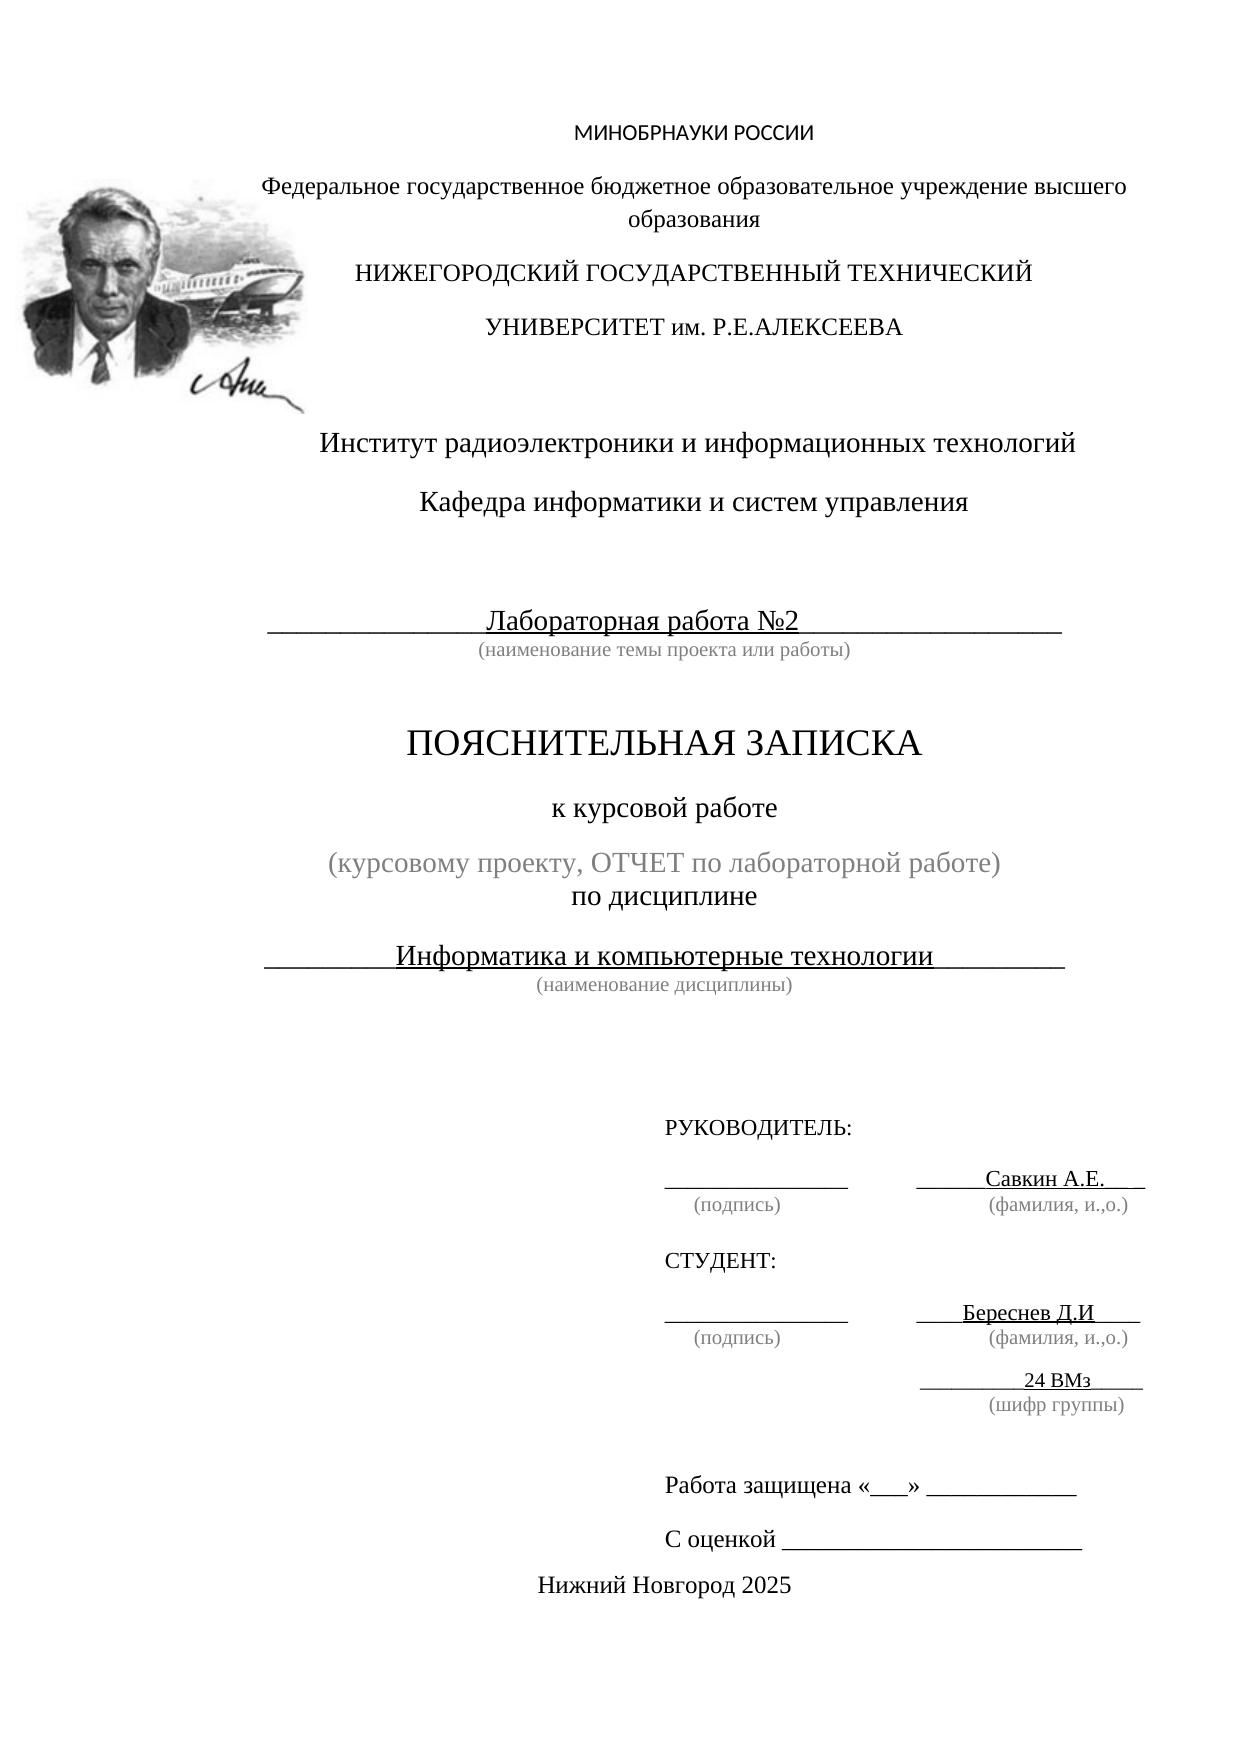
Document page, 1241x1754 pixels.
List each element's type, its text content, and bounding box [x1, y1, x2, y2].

text (наименование темы проекта или работы) [177, 637, 1152, 661]
text к курсовой работе [177, 791, 1152, 824]
text ________________ ____Береснев Д.И____ [664, 1298, 1152, 1325]
text Институт радиоэлектроники и информационных технологий [236, 425, 1152, 459]
text по дисциплине [177, 878, 1152, 912]
text _________Информатика и компьютерные технологии_________ [177, 938, 1152, 971]
text Работа защищена «___» ____________ [664, 1470, 1152, 1499]
text (курсовому проекту, ОТЧЕТ по лабораторной работе) [177, 845, 1152, 878]
text (подпись) (фамилия, и.,о.) [664, 1192, 1152, 1216]
text Кафедра информатики и систем управления [236, 484, 1152, 518]
text ________________ ______Савкин А.Е.__ _ [664, 1165, 1152, 1192]
text РУКОВОДИТЕЛЬ: [664, 1114, 1152, 1141]
text _______________Лабораторная работа №2__________________ [177, 603, 1152, 637]
text С оценкой ________________________ [664, 1524, 1152, 1553]
text НИЖЕГОРОДСКИЙ ГОСУДАРСТВЕННЫЙ ТЕХНИЧЕСКИЙ [236, 258, 1152, 287]
text Федеральное государственное бюджетное образовательное учреждение высшего образования [236, 171, 1152, 233]
text ПОЯСНИТЕЛЬНАЯ ЗАПИСКА [177, 720, 1152, 763]
text (шифр группы) [664, 1392, 1152, 1416]
text (подпись) (фамилия, и.,о.) [664, 1325, 1152, 1349]
text УНИВЕРСИТЕТ им. Р.Е.АЛЕКСЕЕВА [236, 312, 1152, 341]
text СТУДЕНТ: [664, 1247, 1152, 1274]
text (наименование дисциплины) [177, 971, 1152, 996]
text __________24 ВМз_____ [664, 1368, 1152, 1392]
text МИНОБРНАУКИ РОССИИ [236, 118, 1152, 146]
